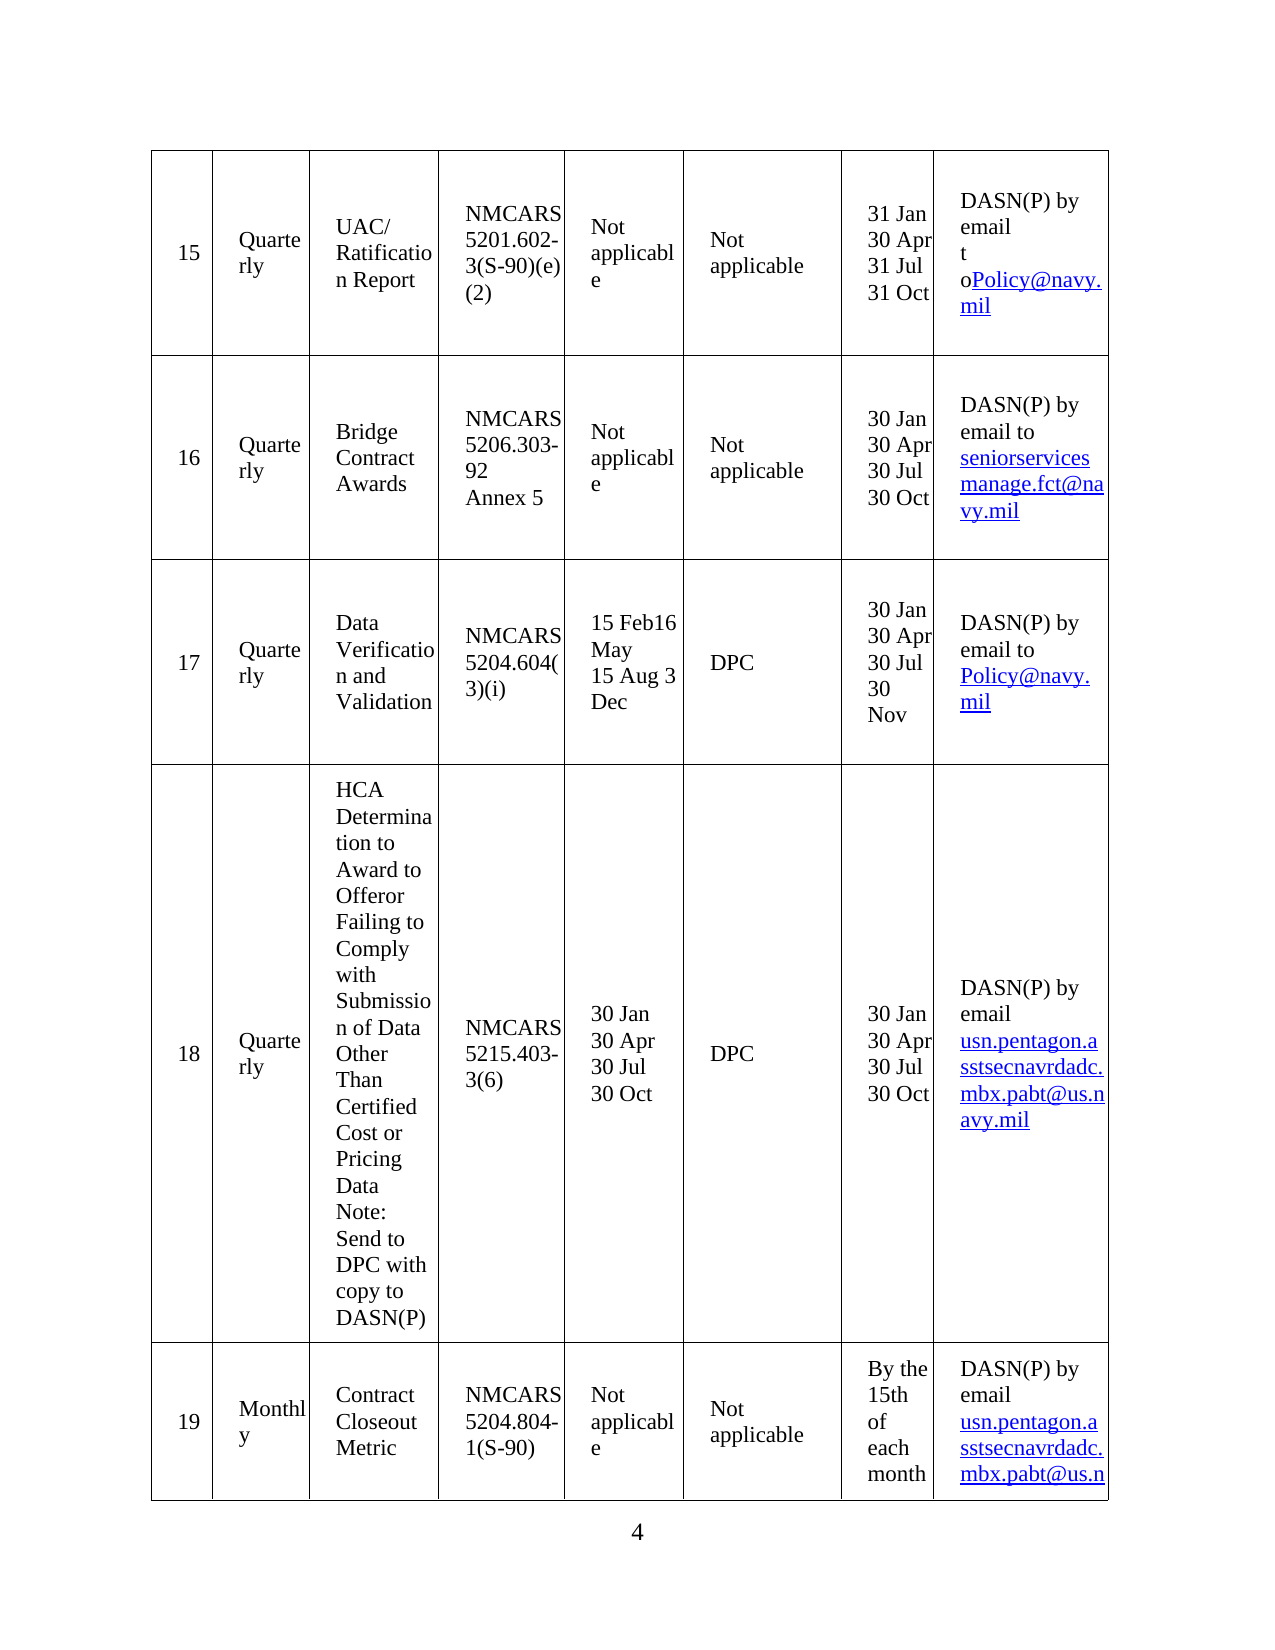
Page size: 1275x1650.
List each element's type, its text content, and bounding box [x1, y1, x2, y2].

table_cell 30 Jan 30 Apr 30 Jul 30 Oct [842, 765, 933, 1342]
table_cell DPC [684, 560, 841, 764]
table_cell 18 [152, 765, 212, 1342]
table_cell Not applicable [565, 356, 683, 559]
table_cell Not applicable [684, 151, 841, 355]
table_cell Quarterly [213, 560, 309, 764]
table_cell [842, 1343, 933, 1499]
table_cell Not applicable [684, 1343, 841, 1499]
table_cell Quarterly [213, 151, 309, 355]
table_cell 15 Feb16 May 15 Aug 3 Dec [565, 560, 683, 764]
table_cell 16 [152, 356, 212, 559]
table_cell 30 Jan 30 Apr 30 Jul 30 Oct [842, 356, 933, 559]
table_cell 31 Jan 30 Apr 31 Jul 31 Oct [842, 151, 933, 355]
table_cell 30 Jan 30 Apr 30 Jul 30 Nov [842, 560, 933, 764]
table_cell NMCARS 5201.602-3(S-90)(e)(2) [439, 151, 564, 355]
table_cell DASN(P) by email to Policy@navy.mil [934, 560, 1108, 764]
table_cell DASN(P) by email toPolicy@navy.mil [934, 151, 1108, 355]
table_cell Quarterly [213, 356, 309, 559]
table_cell 30 Jan 30 Apr 30 Jul 30 Oct [565, 765, 683, 1342]
table_cell Bridge Contract Awards [310, 356, 438, 559]
table_cell DASN(P) by email usn.pentagon.asstsecnavrdadc.mbx.pabt@us.navy.mil [934, 765, 1108, 1342]
table_cell DASN(P) by email to seniorservicesmanage.fct@navy.mil [934, 356, 1108, 559]
table_cell NMCARS 5206.303-92 Annex 5 [439, 356, 564, 559]
table_cell 15 [152, 151, 212, 355]
table_cell Not applicable [565, 1343, 683, 1499]
table_cell Quarterly [213, 765, 309, 1342]
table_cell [439, 1343, 564, 1499]
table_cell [934, 1343, 1108, 1499]
table_cell NMCARS 5215.403-3(6) [439, 765, 564, 1342]
table_cell DPC [684, 765, 841, 1342]
table_cell NMCARS 5204.604(3)(i) [439, 560, 564, 764]
table_cell Data Verification and Validation [310, 560, 438, 764]
table_cell 17 [152, 560, 212, 764]
table_cell Not applicable [565, 151, 683, 355]
table_cell 19 [152, 1343, 212, 1499]
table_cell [310, 1343, 438, 1499]
table_cell HCA Determination to Award to Offeror Failing to Comply with Submission of Data Other Than Certified Cost or Pricing Data Note: Send to DPC with copy to DASN(P) [310, 765, 438, 1342]
table_cell Monthly [213, 1343, 309, 1499]
table_cell Not applicable [684, 356, 841, 559]
table_cell UAC/ Ratification Report [310, 151, 438, 355]
